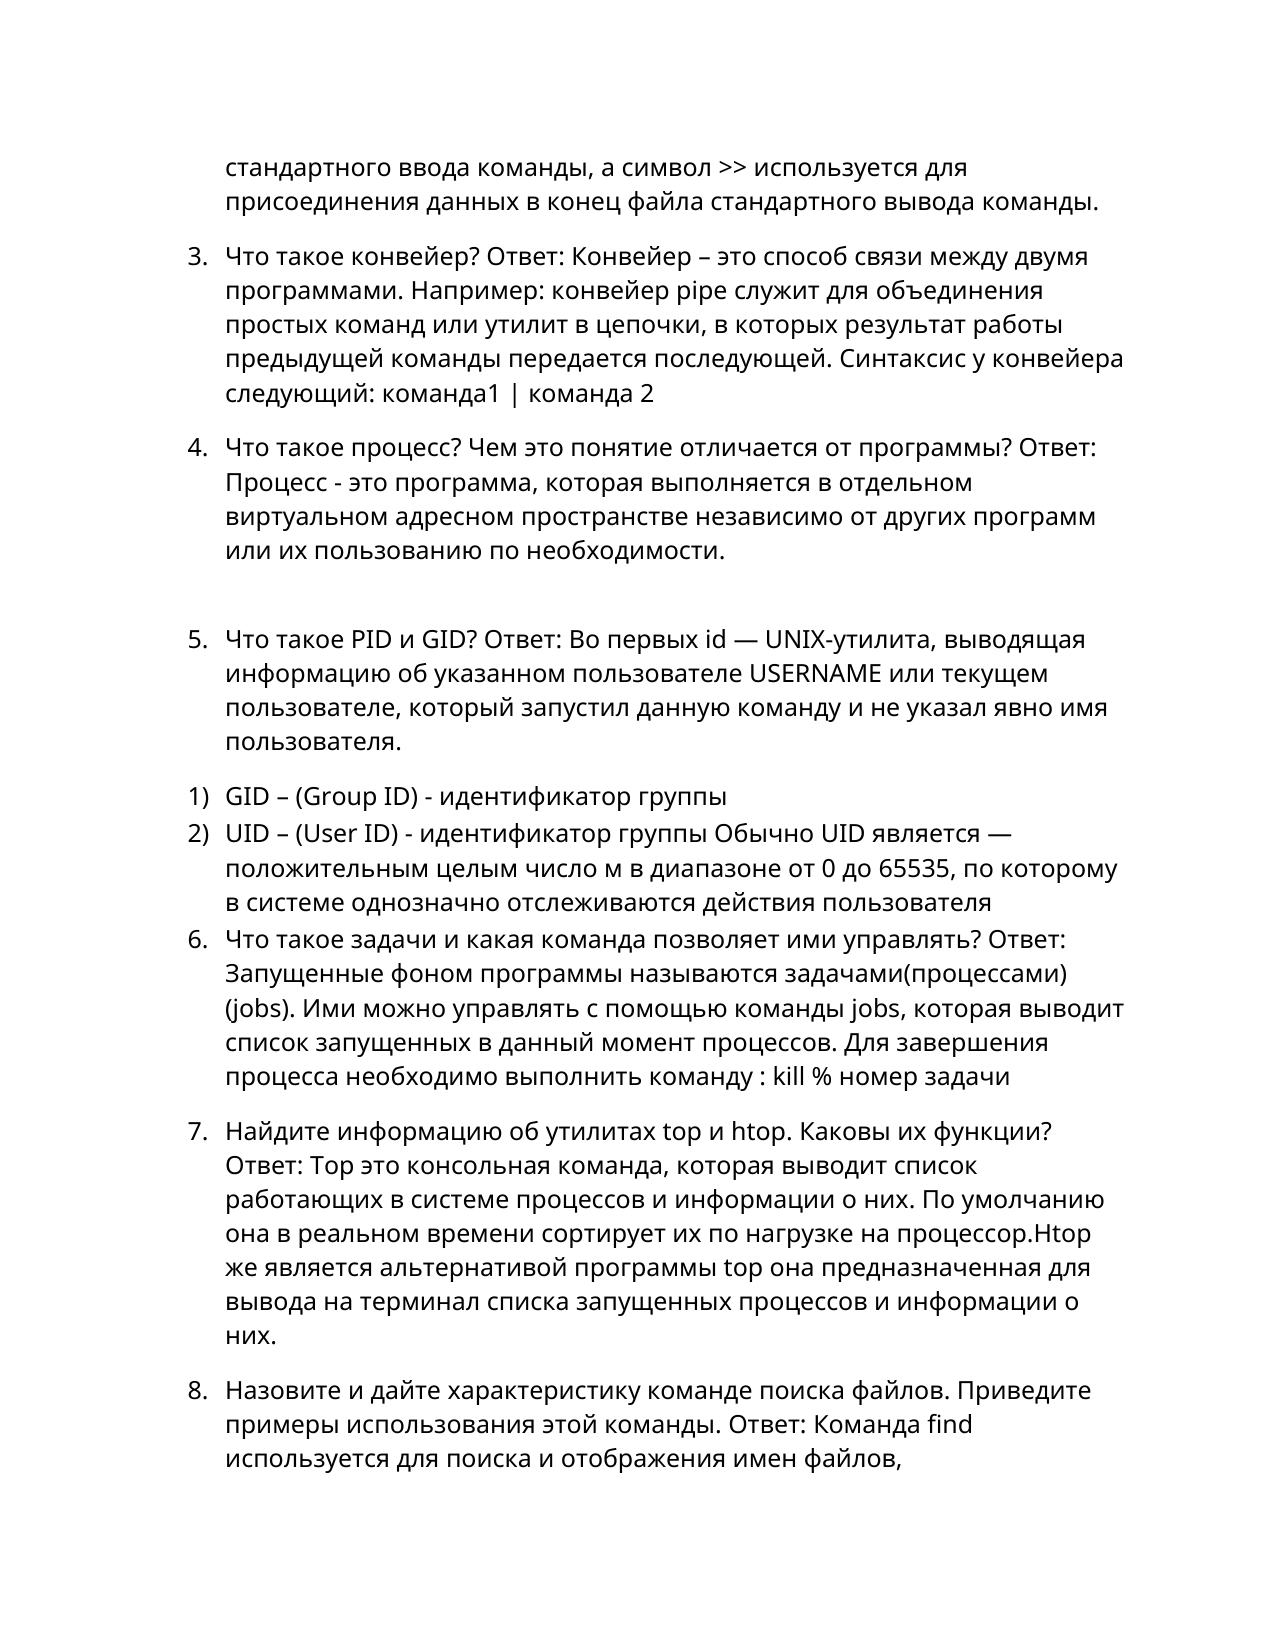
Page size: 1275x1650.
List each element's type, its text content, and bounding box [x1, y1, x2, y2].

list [187, 1372, 1125, 1475]
list Что такое PID и GID? Ответ: Во первых id — UNIX-утилита, выводящая информацию об указанном пользователе USERNAME или текущем пользователе, который запустил данную команду и не указал явно имя пользователя. [187, 621, 1125, 757]
list Найдите информацию об утилитах top и htop. Каковы их функции? Ответ: Top это консольная команда, которая выводит список работающих в системе процессов и информации о них. По умолчанию она в реальном времени сортирует их по нагрузке на процессор.Htop же является альтернативой программы top она предназначенная для вывода на терминал списка запущенных процессов и информации о них. [187, 1113, 1125, 1352]
list GID – (Group ID) - идентификатор группы [187, 778, 1125, 812]
list Что такое конвейер? Ответ: Конвейер – это способ связи между двумя программами. Например: конвейер pipe служит для объединения простых команд или утилит в цепочки, в которых результат работы предыдущей команды передается последующей. Синтаксис у конвейера следующий: команда1 | команда 2 [187, 239, 1125, 409]
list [187, 150, 1125, 218]
list UID – (User ID) - идентификатор группы Обычно UID является — положительным целым число м в диапазоне от 0 до 65535, по которому в системе однозначно отслеживаются действия пользователя [187, 816, 1125, 918]
list Что такое задачи и какая команда позволяет ими управлять? Ответ: Запущенные фоном программы называются задачами(процессами) (jobs). Ими можно управлять с помощью команды jobs, которая выводит список запущенных в данный момент процессов. Для завершения процесса необходимо выполнить команду : kill % номер задачи [187, 922, 1125, 1092]
list Что такое процесс? Чем это понятие отличается от программы? Ответ: Процесс - это программа, которая выполняется в отдельном виртуальном адресном пространстве независимо от других программ или их пользованию по необходимости. [187, 430, 1125, 600]
